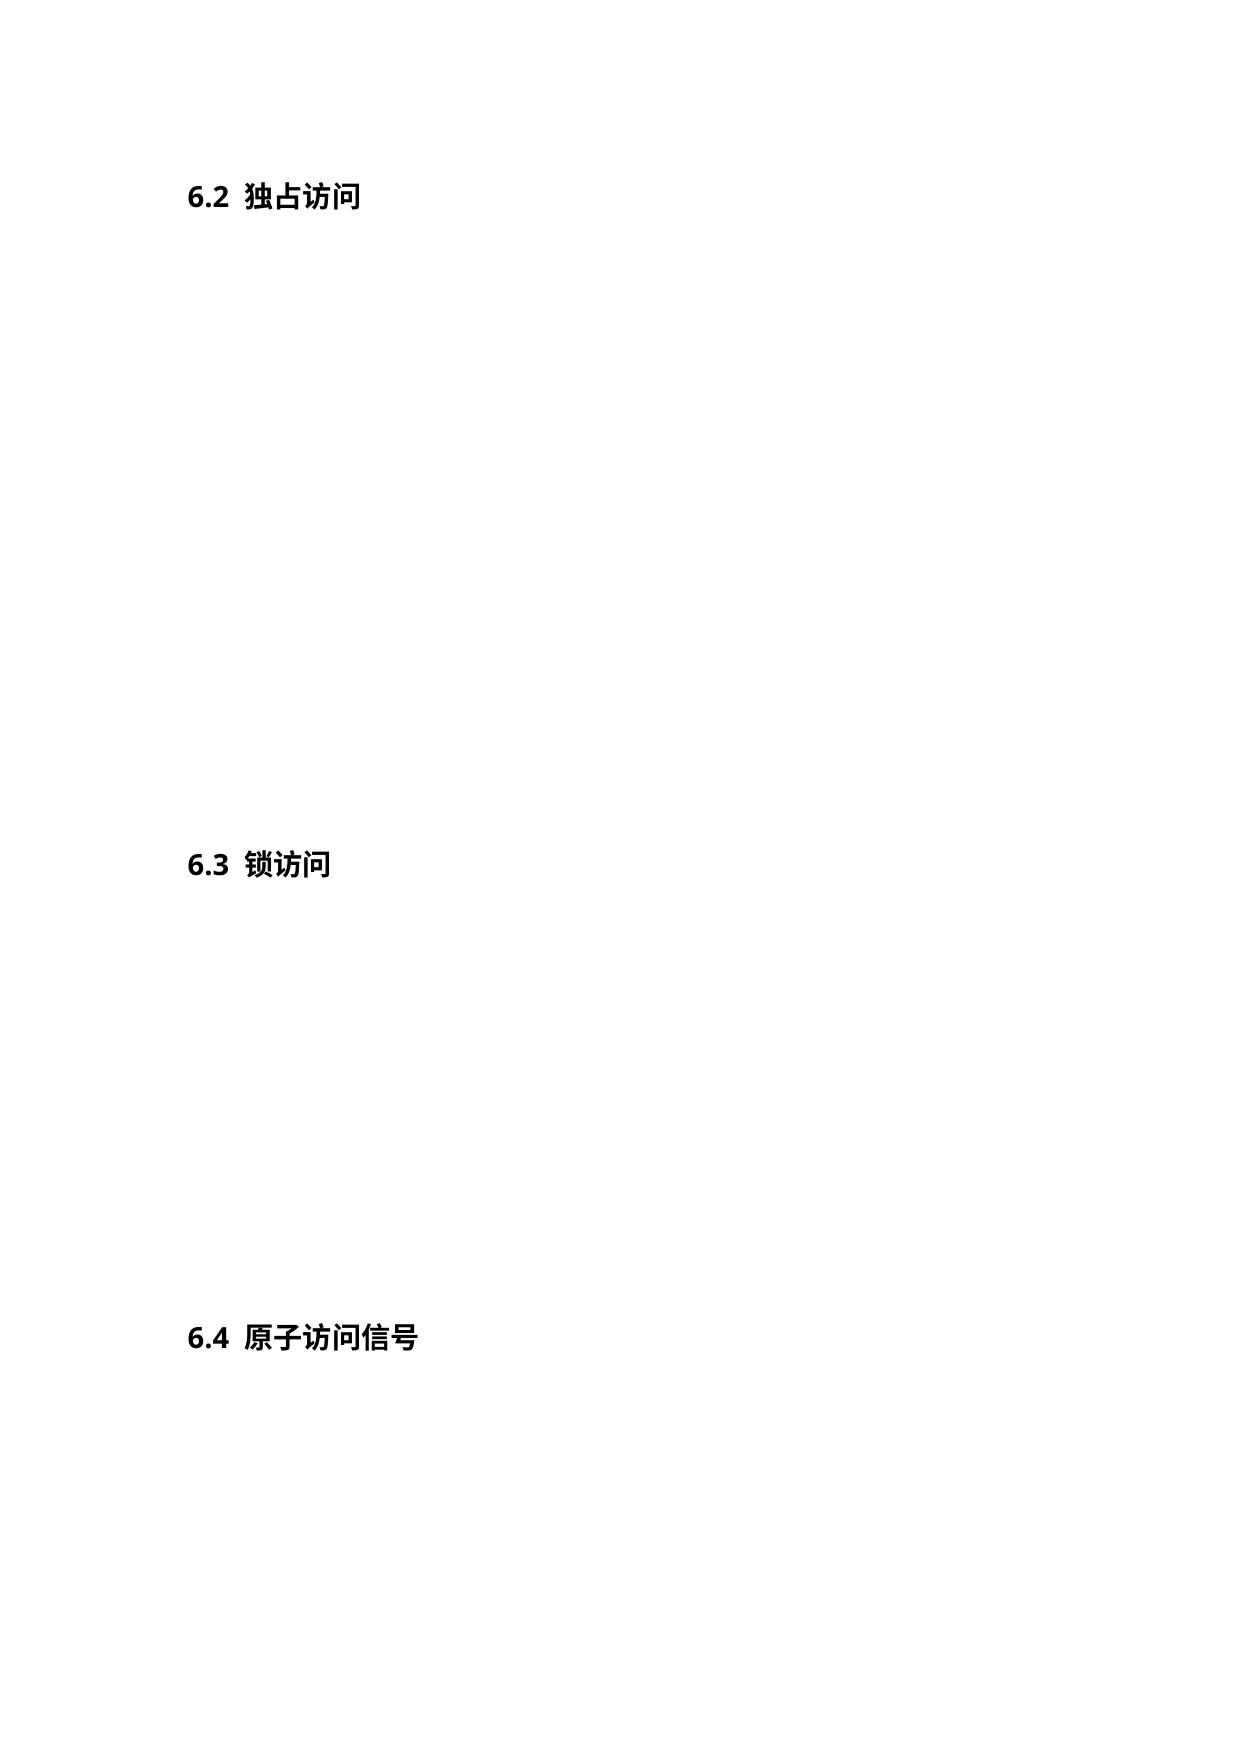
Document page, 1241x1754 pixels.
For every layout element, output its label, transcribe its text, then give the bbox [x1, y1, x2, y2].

subtitle 6.3 锁访问 [187, 830, 1053, 895]
subtitle 6.2 独占访问 [187, 162, 1053, 227]
subtitle 6.4 原子访问信号 [187, 1303, 1053, 1368]
